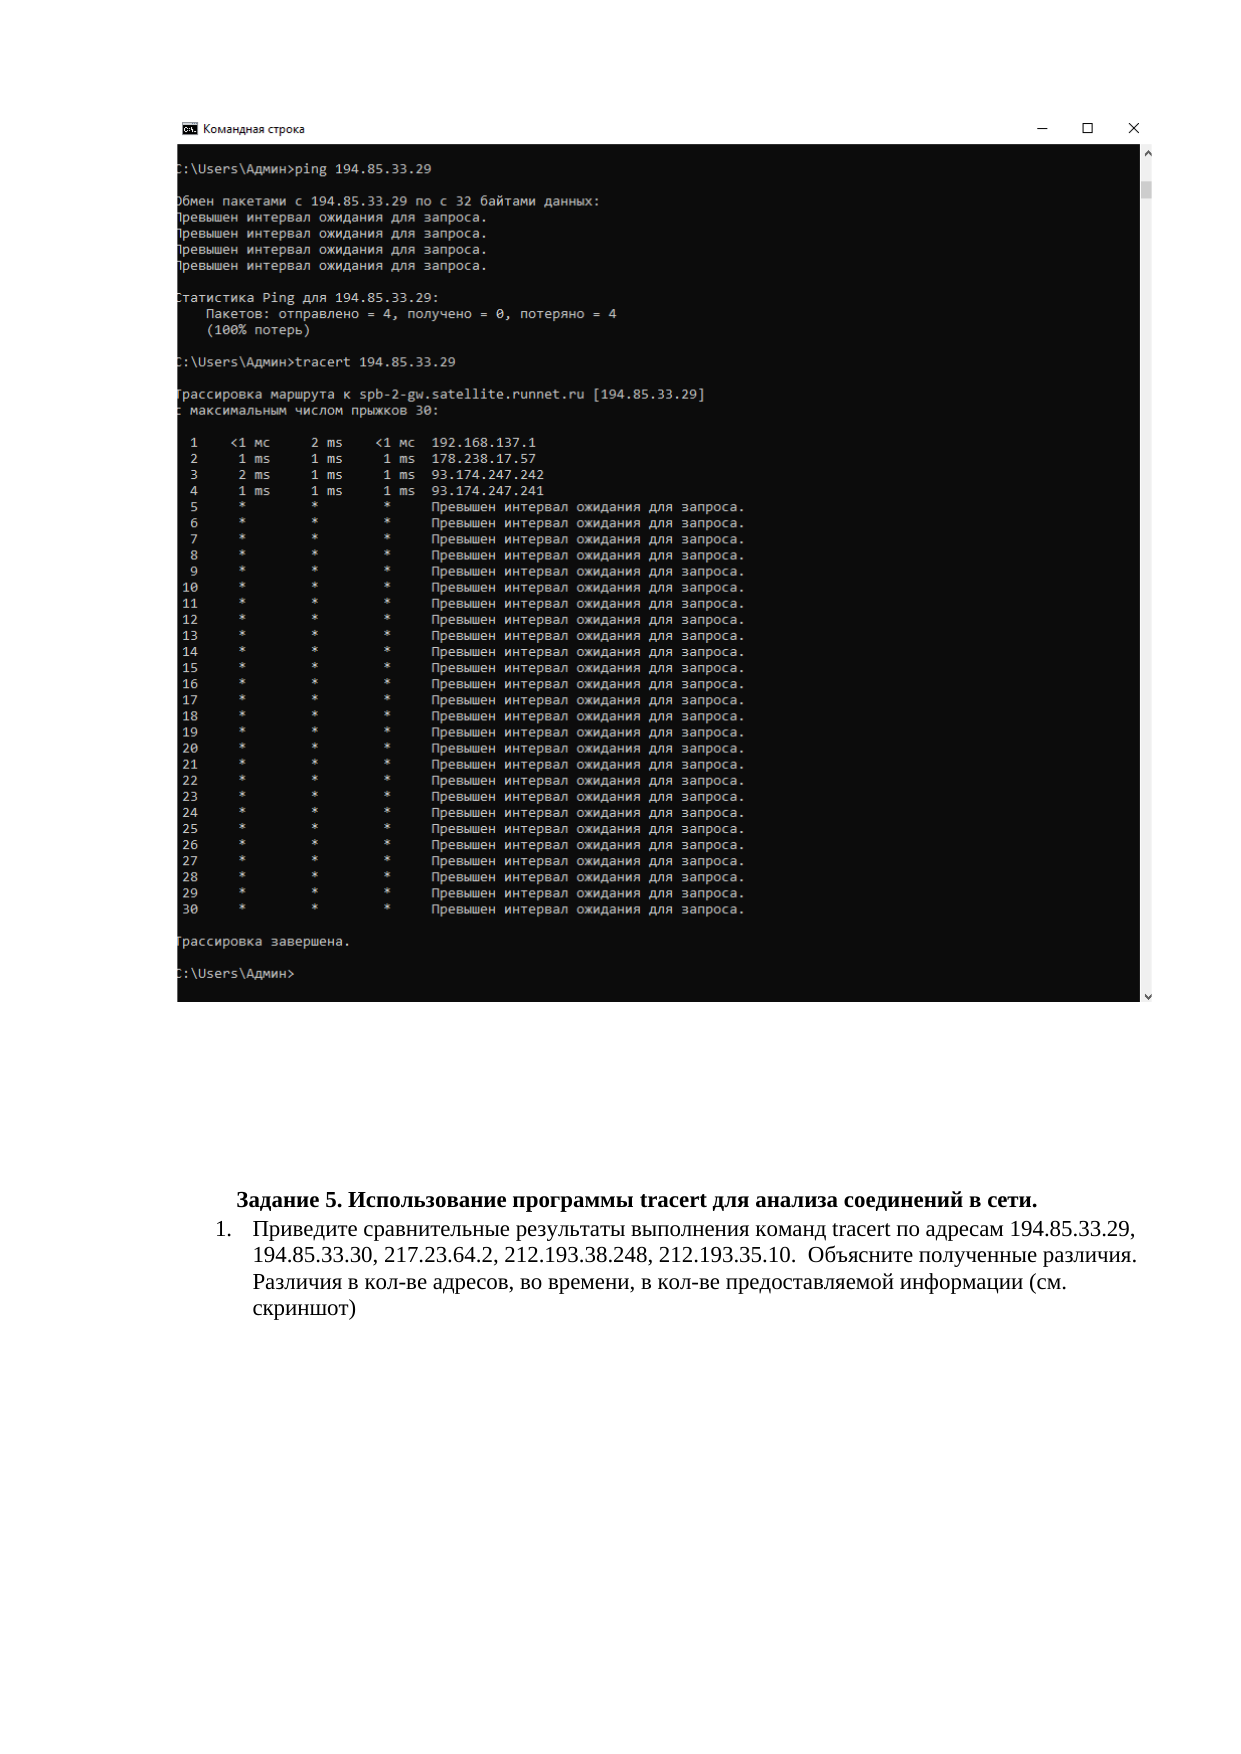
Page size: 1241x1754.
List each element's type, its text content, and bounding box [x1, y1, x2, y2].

list Приведите сравнительные результаты выполнения команд tracert по адресам 194.85.33.29, 194.85.33.30, 217.23.64.2, 212.193.38.248, 212.193.35.10. Объясните полученные различия. Различия в кол-ве адресов, во времени, в кол-ве предоставляемой информации (см. скриншот) [215, 1215, 1152, 1320]
picture [177, 118, 1152, 1002]
text Задание 5. Использование программы tracert для анализа соединений в сети. [177, 1187, 1152, 1213]
